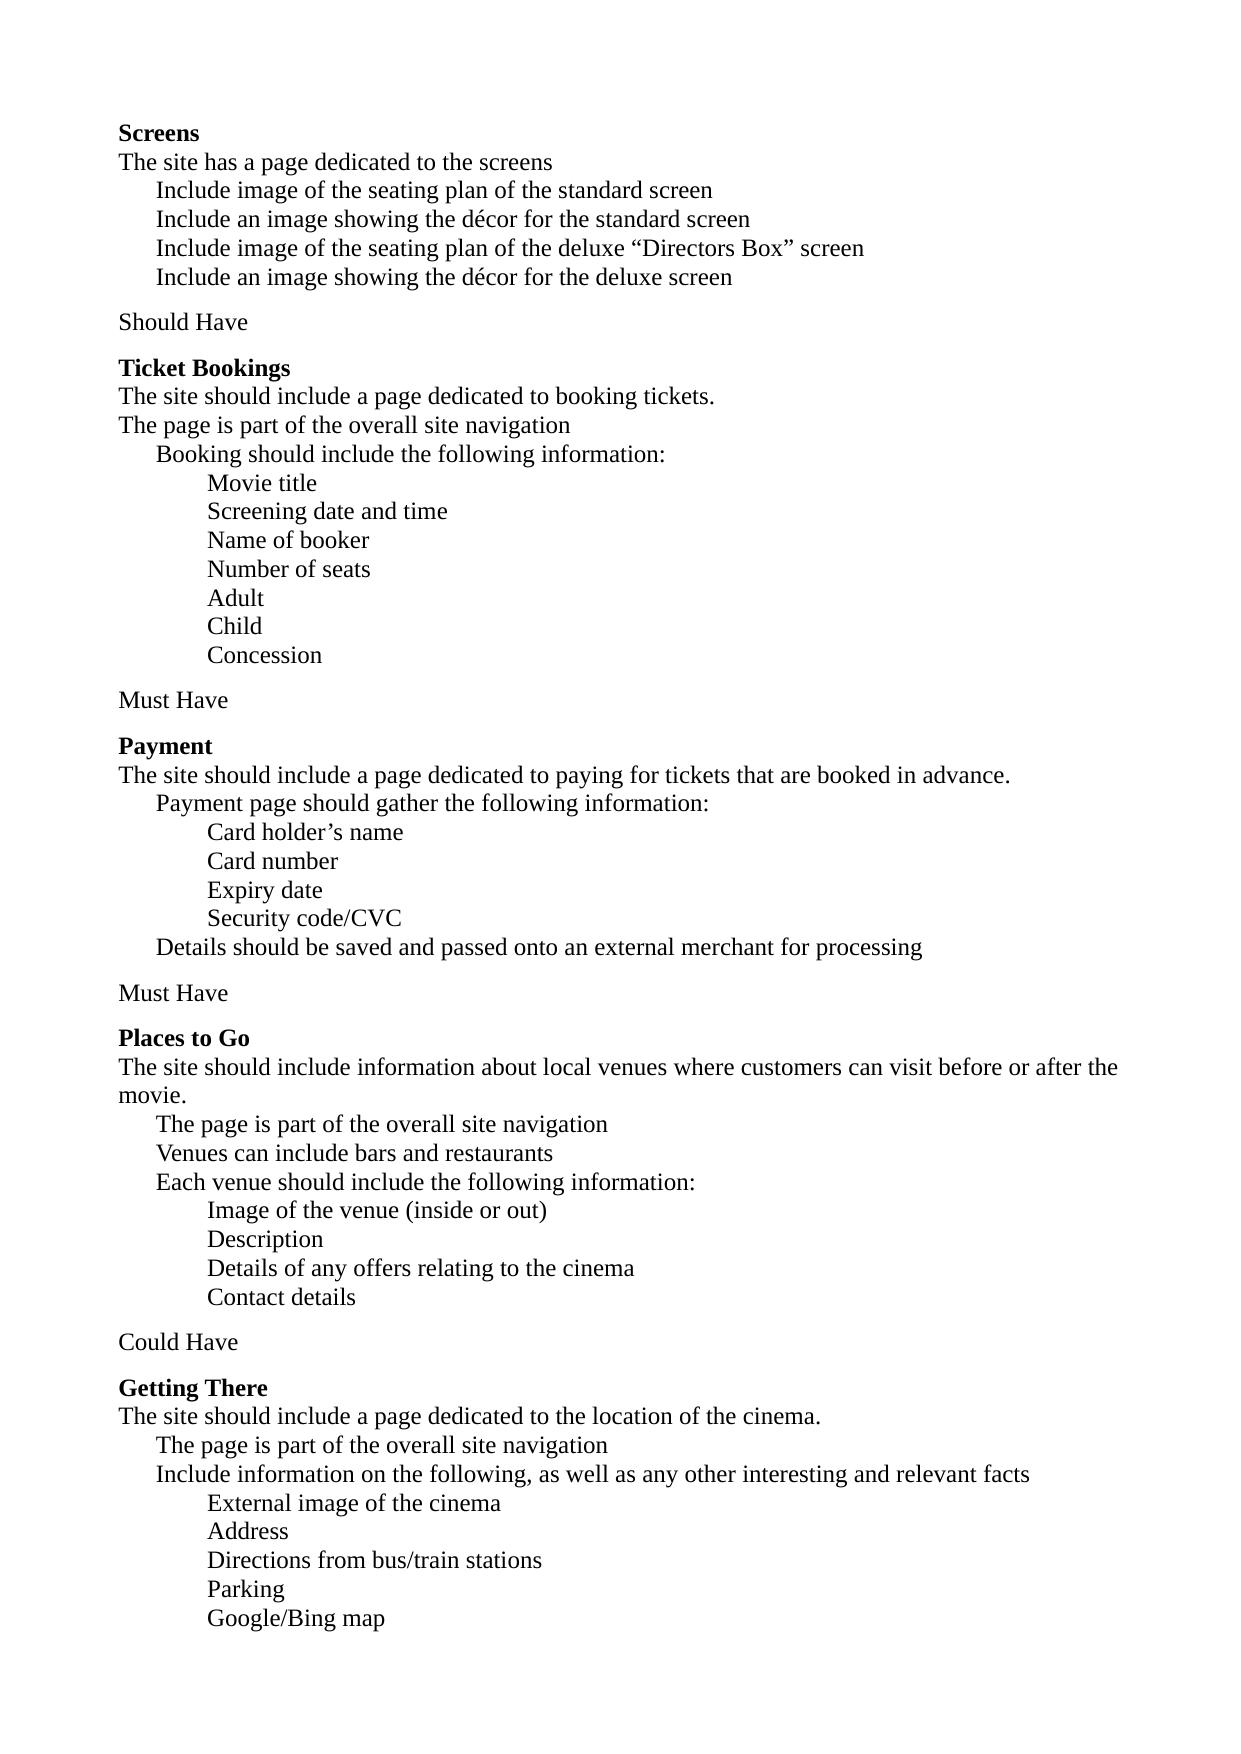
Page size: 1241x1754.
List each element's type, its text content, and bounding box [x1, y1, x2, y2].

text The page is part of the overall site navigation [156, 1430, 1122, 1459]
text Booking should include the following information: [156, 439, 1122, 468]
text Card holder’s name [207, 817, 1122, 846]
text Payment [118, 731, 1122, 760]
text Details should be saved and passed onto an external merchant for processing [156, 932, 1122, 961]
text Expiry date [207, 875, 1122, 903]
text The site should include a page dedicated to paying for tickets that are booked in advance. [118, 760, 1122, 788]
text Getting There [118, 1373, 1122, 1401]
text The site has a page dedicated to the screens [118, 147, 1122, 176]
text Parking [207, 1574, 1122, 1603]
text Include information on the following, as well as any other interesting and relevant facts [156, 1459, 1122, 1488]
text Image of the venue (inside or out) [207, 1196, 1122, 1224]
text Should Have [118, 307, 1122, 336]
text The page is part of the overall site navigation [118, 410, 1122, 439]
text Number of seats [207, 554, 1122, 583]
text Include an image showing the décor for the deluxe screen [156, 262, 1122, 291]
text Screening date and time [207, 496, 1122, 525]
text The site should include a page dedicated to booking tickets. [118, 381, 1122, 410]
text Could Have [118, 1327, 1122, 1356]
text Concession [207, 640, 1122, 669]
text Adult [207, 583, 1122, 611]
text Card number [207, 846, 1122, 875]
text Must Have [118, 978, 1122, 1006]
text Child [207, 611, 1122, 640]
text Include an image showing the décor for the standard screen [156, 204, 1122, 233]
text Movie title [207, 468, 1122, 496]
text Name of booker [207, 525, 1122, 554]
text Directions from bus/train stations [207, 1545, 1122, 1574]
text External image of the cinema [207, 1488, 1122, 1516]
text The site should include a page dedicated to the location of the cinema. [118, 1401, 1122, 1430]
text Each venue should include the following information: [156, 1167, 1122, 1196]
text Address [207, 1516, 1122, 1545]
text The page is part of the overall site navigation [156, 1109, 1122, 1138]
text Must Have [118, 686, 1122, 714]
text Ticket Bookings [118, 353, 1122, 381]
text Description [207, 1224, 1122, 1253]
text The site should include information about local venues where customers can visit before or after the movie. [118, 1052, 1122, 1109]
text Include image of the seating plan of the standard screen [156, 176, 1122, 204]
text Details of any offers relating to the cinema [207, 1253, 1122, 1282]
text Google/Bing map [207, 1603, 1122, 1631]
text Include image of the seating plan of the deluxe “Directors Box” screen [156, 233, 1122, 262]
text Security code/CVC [207, 903, 1122, 932]
text Venues can include bars and restaurants [156, 1138, 1122, 1167]
text Screens [118, 118, 1122, 147]
text Places to Go [118, 1023, 1122, 1052]
text Payment page should gather the following information: [156, 788, 1122, 817]
text Contact details [207, 1282, 1122, 1311]
